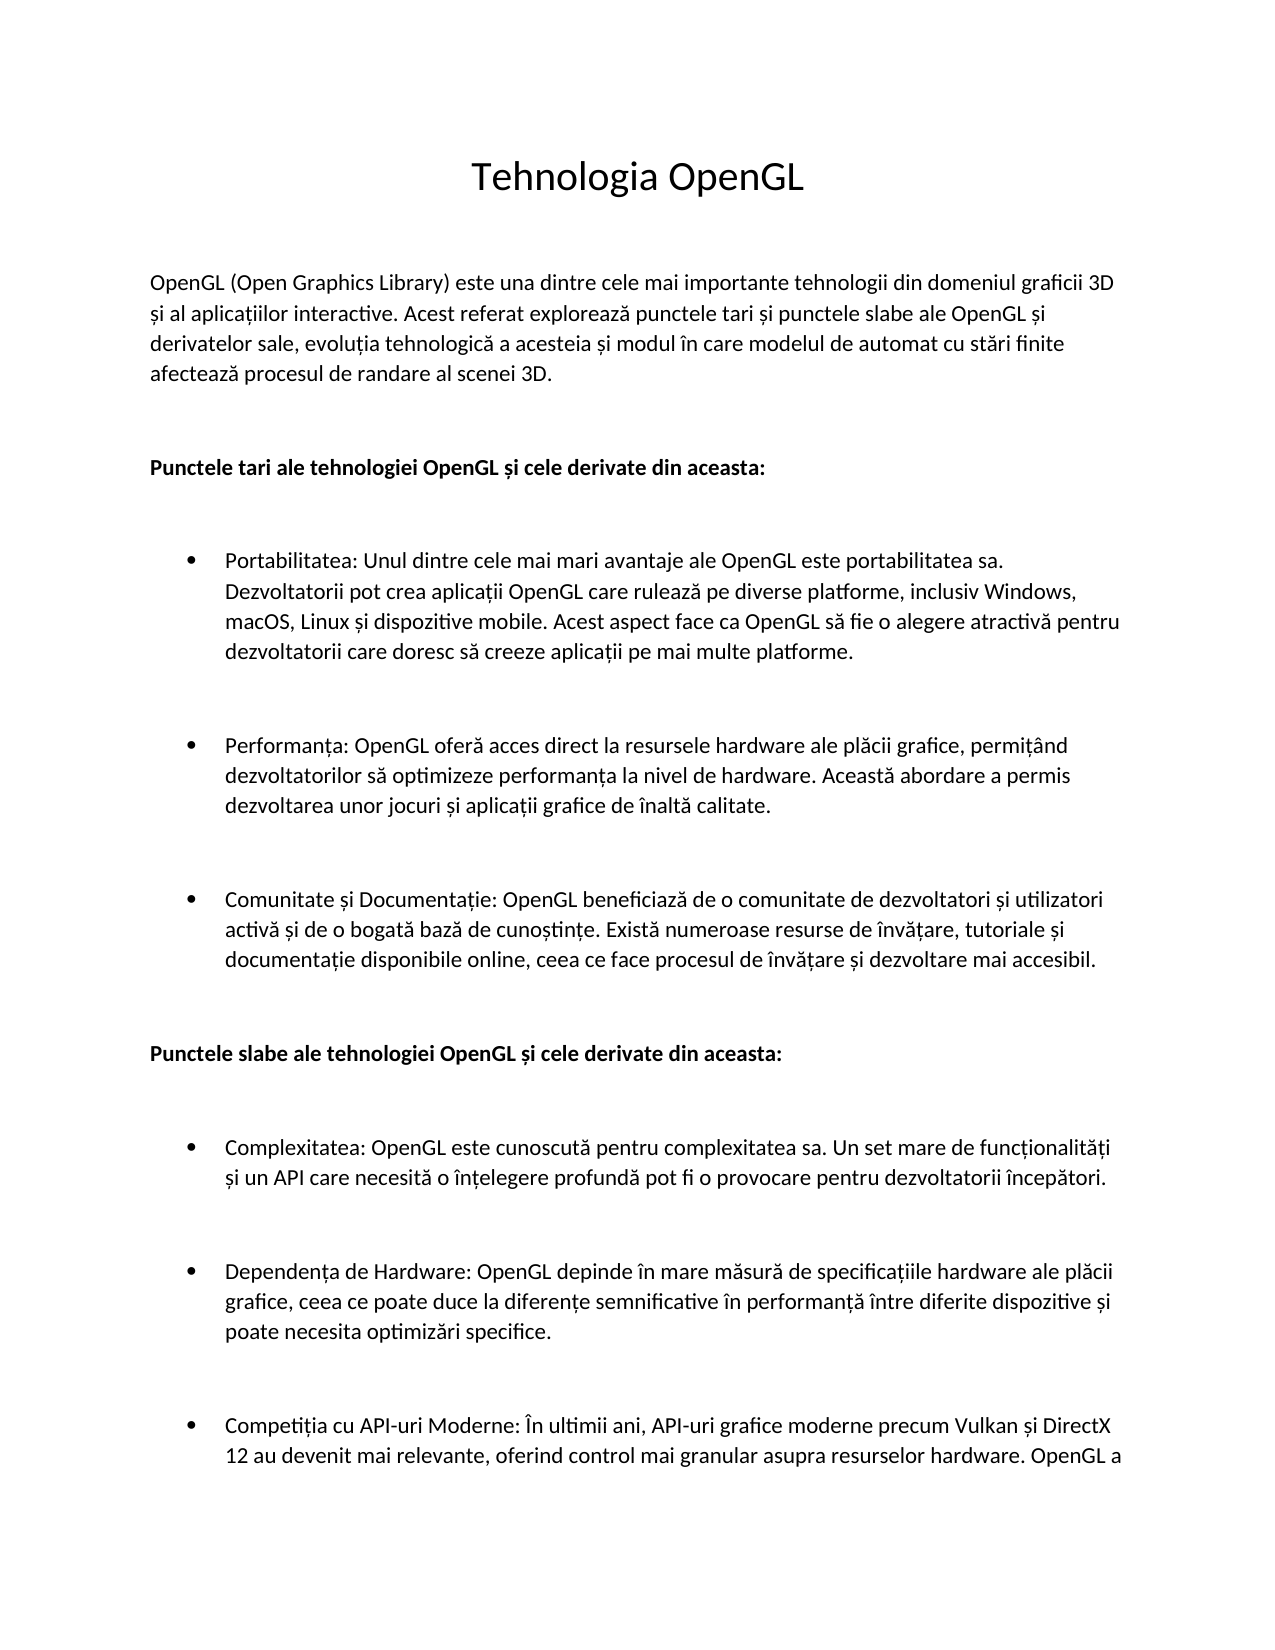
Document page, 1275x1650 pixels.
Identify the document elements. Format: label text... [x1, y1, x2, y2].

list Complexitatea: OpenGL este cunoscută pentru complexitatea sa. Un set mare de funcționalități și un API care necesită o înțelegere profundă pot fi o provocare pentru dezvoltatorii începători. [187, 1133, 1125, 1191]
list Comunitate și Documentație: OpenGL beneficiază de o comunitate de dezvoltatori și utilizatori activă și de o bogată bază de cunoștințe. Există numeroase resurse de învățare, tutoriale și documentație disponibile online, ceea ce face procesul de învățare și dezvoltare mai accesibil. [187, 885, 1125, 973]
list Dependența de Hardware: OpenGL depinde în mare măsură de specificațiile hardware ale plăcii grafice, ceea ce poate duce la diferențe semnificative în performanță între diferite dispozitive și poate necesita optimizări specifice. [187, 1257, 1125, 1345]
text Punctele slabe ale tehnologiei OpenGL și cele derivate din aceasta: [150, 1039, 1125, 1067]
text Tehnologia OpenGL [150, 150, 1125, 201]
list Performanța: OpenGL oferă acces direct la resursele hardware ale plăcii grafice, permițând dezvoltatorilor să optimizeze performanța la nivel de hardware. Această abordare a permis dezvoltarea unor jocuri și aplicații grafice de înaltă calitate. [187, 731, 1125, 819]
text OpenGL (Open Graphics Library) este una dintre cele mai importante tehnologii din domeniul graficii 3D și al aplicațiilor interactive. Acest referat explorează punctele tari și punctele slabe ale OpenGL și derivatelor sale, evoluția tehnologică a acesteia și modul în care modelul de automat cu stări finite afectează procesul de randare al scenei 3D. [150, 268, 1125, 387]
list Portabilitatea: Unul dintre cele mai mari avantaje ale OpenGL este portabilitatea sa. Dezvoltatorii pot crea aplicații OpenGL care rulează pe diverse platforme, inclusiv Windows, macOS, Linux și dispozitive mobile. Acest aspect face ca OpenGL să fie o alegere atractivă pentru dezvoltatorii care doresc să creeze aplicații pe mai multe platforme. [187, 547, 1125, 665]
text Punctele tari ale tehnologiei OpenGL și cele derivate din aceasta: [150, 453, 1125, 481]
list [187, 1411, 1125, 1469]
